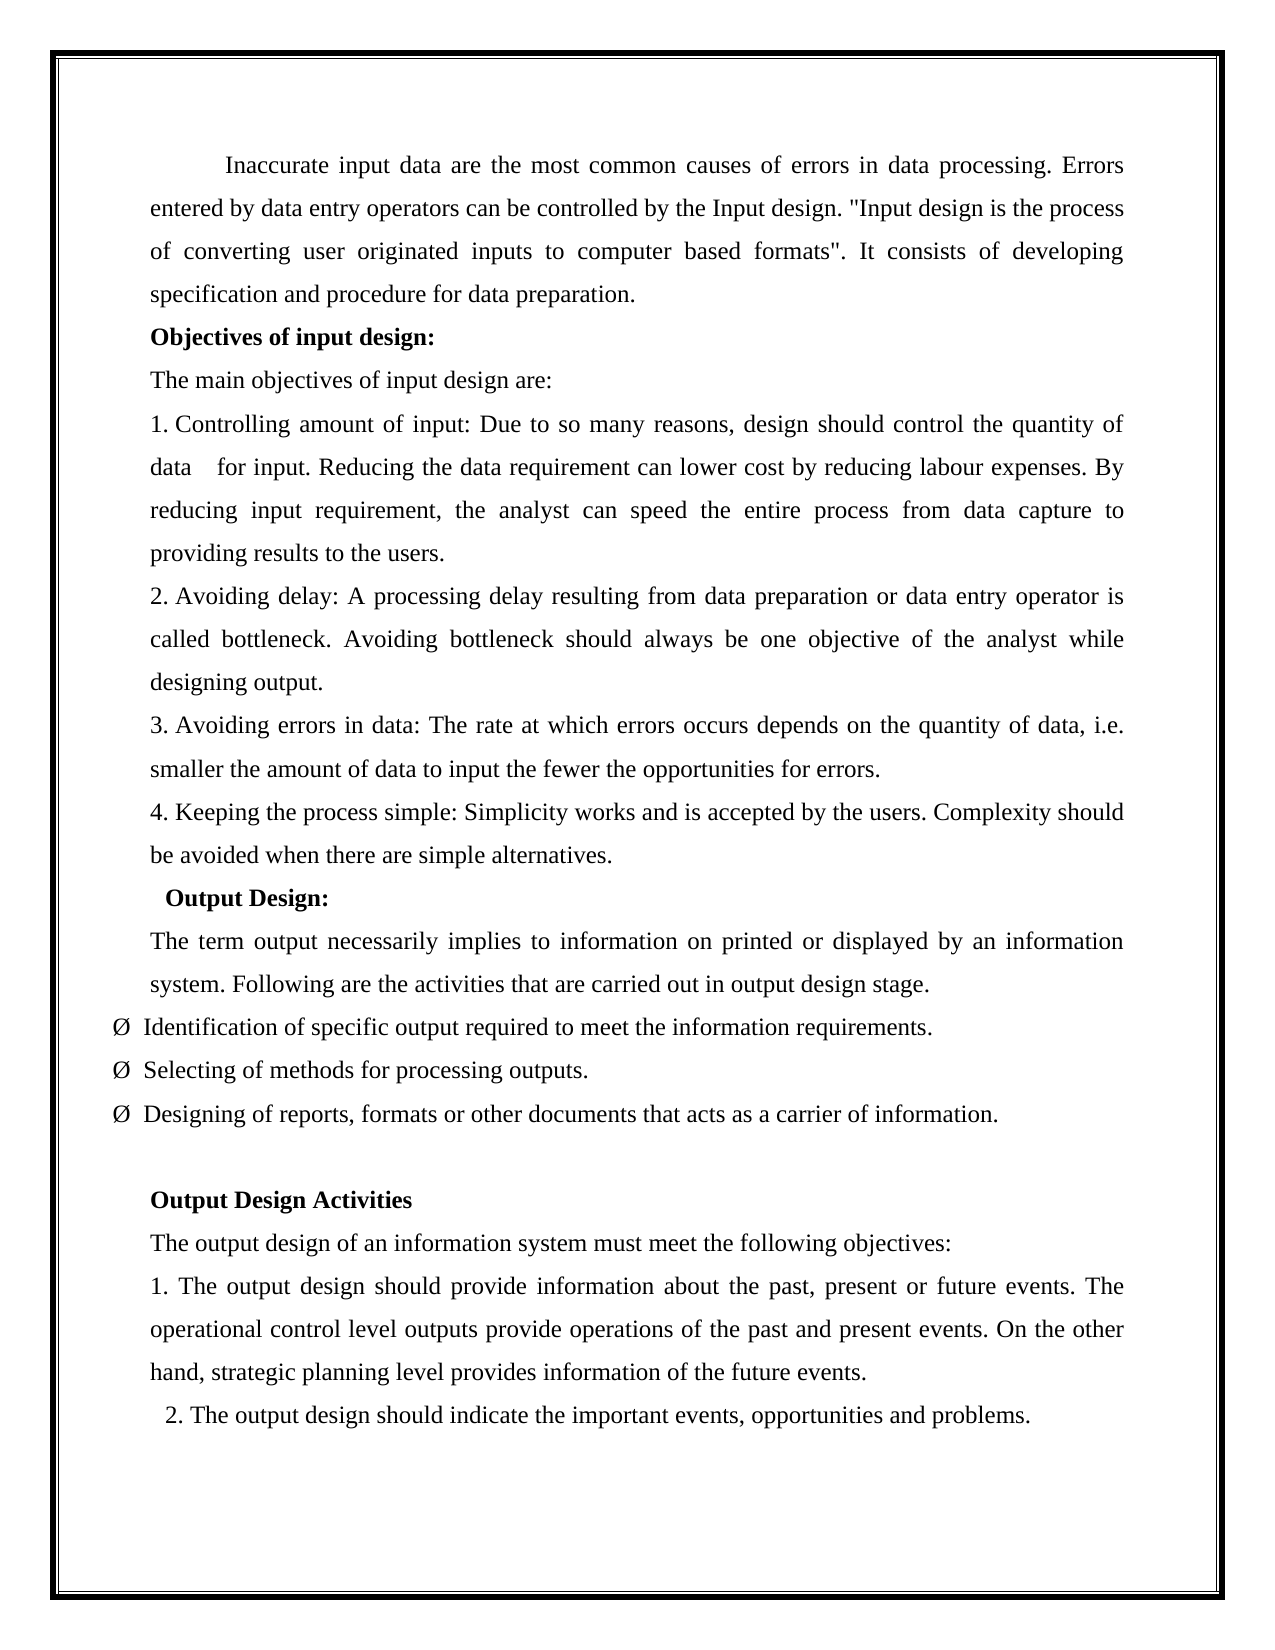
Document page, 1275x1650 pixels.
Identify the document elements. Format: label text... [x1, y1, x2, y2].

text 3. Avoiding errors in data: The rate at which errors occurs depends on the quantity of data, i.e. smaller the amount of data to input the fewer the opportunities for errors. [150, 711, 1125, 782]
text Output Design Activities [150, 1185, 1125, 1214]
text 2. The output design should indicate the important events, opportunities and problems. [150, 1401, 1125, 1429]
text The main objectives of input design are: [150, 366, 1125, 394]
text Inaccurate input data are the most common causes of errors in data processing. Errors entered by data entry operators can be controlled by the Input design. "Input design is the process of converting user originated inputs to computer based formats". It consists of developing specification and procedure for data preparation. [150, 150, 1125, 308]
text Ø Selecting of methods for processing outputs. [112, 1056, 1125, 1084]
text Ø Identification of specific output required to meet the information requirements. [112, 1012, 1125, 1041]
text The term output necessarily implies to information on printed or displayed by an information system. Following are the activities that are carried out in output design stage. [150, 926, 1125, 998]
text 2. Avoiding delay: A processing delay resulting from data preparation or data entry operator is called bottleneck. Avoiding bottleneck should always be one objective of the analyst while designing output. [150, 581, 1125, 696]
text 4. Keeping the process simple: Simplicity works and is accepted by the users. Complexity should be avoided when there are simple alternatives. [150, 797, 1125, 869]
text The output design of an information system must meet the following objectives: [150, 1228, 1125, 1257]
text Ø Designing of reports, formats or other documents that acts as a carrier of information. [112, 1099, 1125, 1127]
text Objectives of input design: [150, 322, 1125, 351]
text Output Design: [150, 883, 1125, 912]
text 1. Controlling amount of input: Due to so many reasons, design should control the quantity of data for input. Reducing the data requirement can lower cost by reducing labour expenses. By reducing input requirement, the analyst can speed the entire process from data capture to providing results to the users. [150, 409, 1125, 567]
text 1. The output design should provide information about the past, present or future events. The operational control level outputs provide operations of the past and present events. On the other hand, strategic planning level provides information of the future events. [150, 1271, 1125, 1386]
